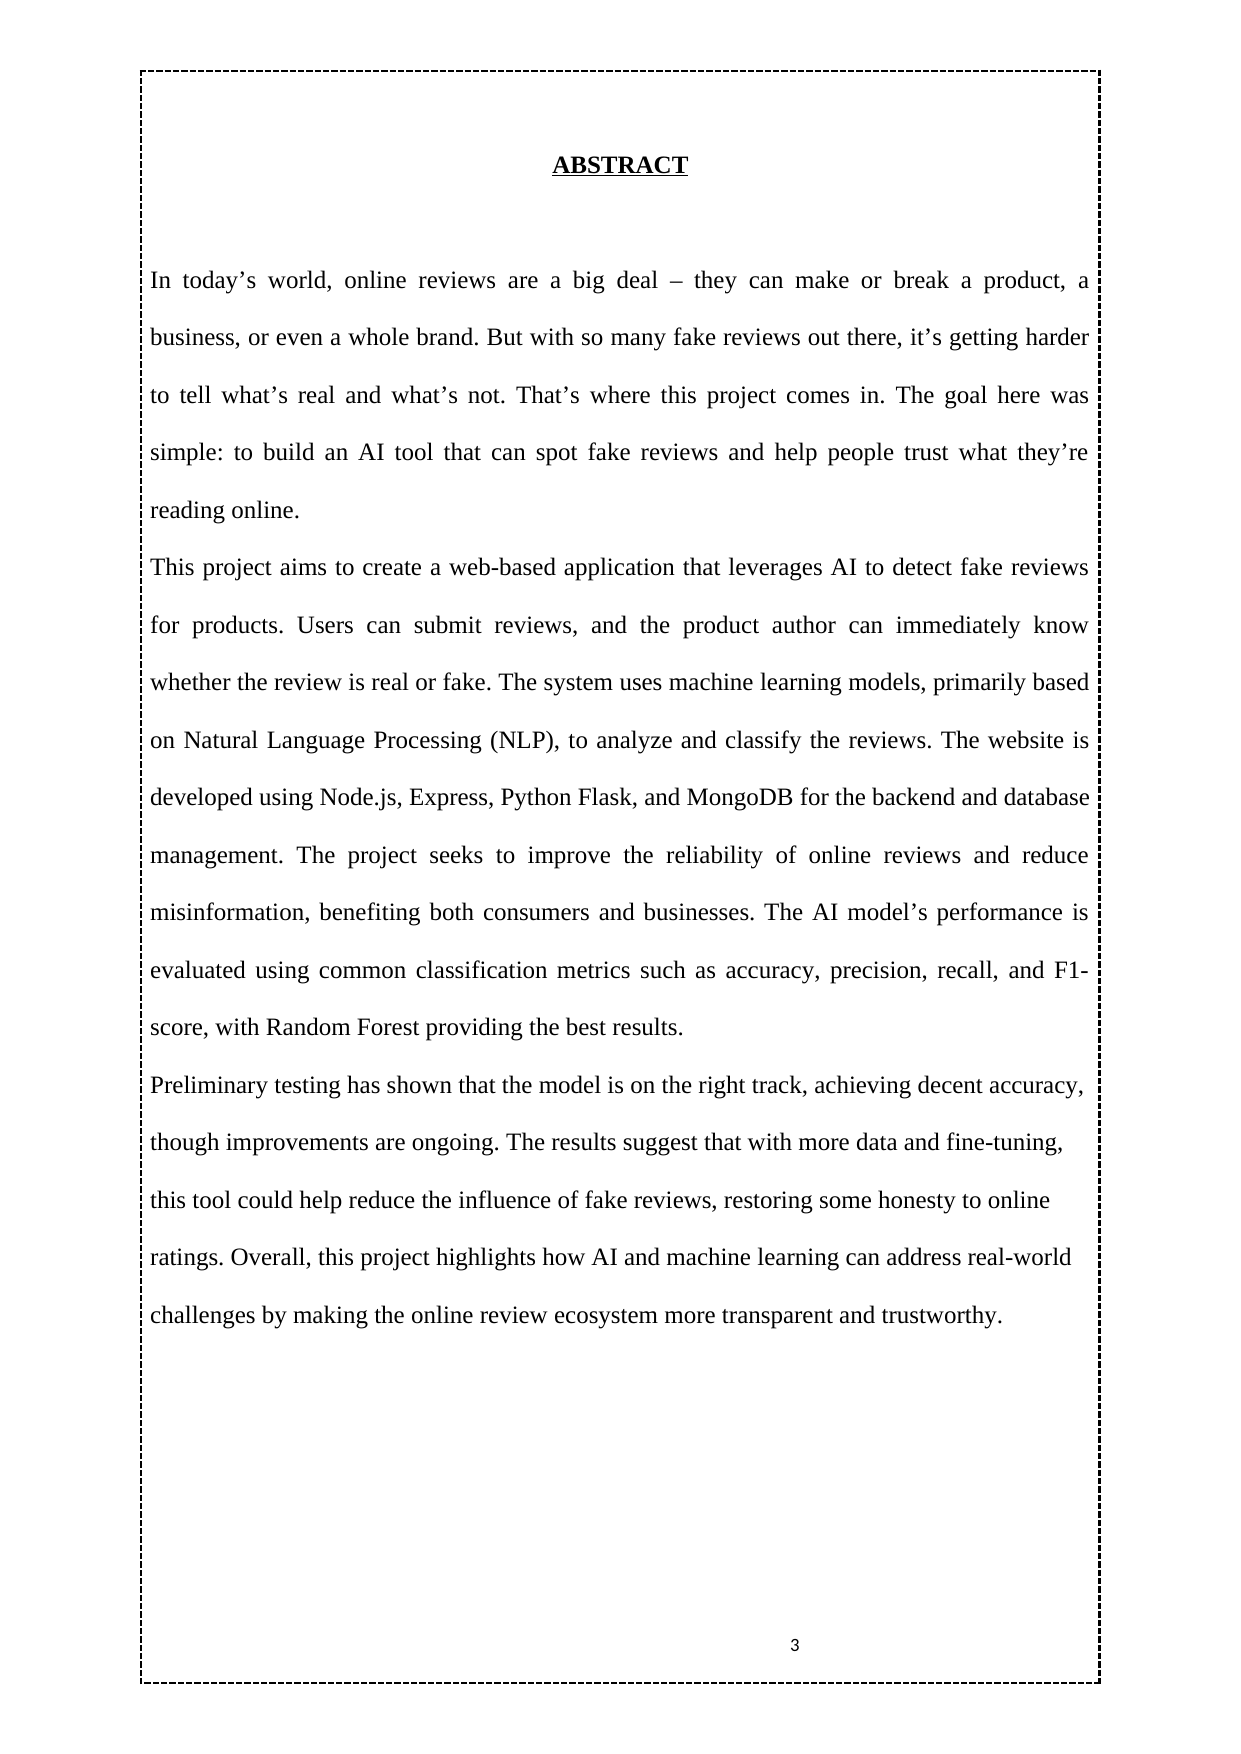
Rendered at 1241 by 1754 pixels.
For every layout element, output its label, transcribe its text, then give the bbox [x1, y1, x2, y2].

list In today’s world, online reviews are a big deal – they can make or break a product, a business, or even a whole brand. But with so many fake reviews out there, it’s getting harder to tell what’s real and what’s not. That’s where this project comes in. The goal here was simple: to build an AI tool that can spot fake reviews and help people trust what they’re reading online. [150, 265, 1090, 524]
list This project aims to create a web-based application that leverages AI to detect fake reviews for products. Users can submit reviews, and the product author can immediately know whether the review is real or fake. The system uses machine learning models, primarily based on Natural Language Processing (NLP), to analyze and classify the reviews. The website is developed using Node.js, Express, Python Flask, and MongoDB for the backend and database management. The project seeks to improve the reliability of online reviews and reduce misinformation, benefiting both consumers and businesses. The AI model’s performance is evaluated using common classification metrics such as accuracy, precision, recall, and F1-score, with Random Forest providing the best results. [150, 552, 1090, 1041]
list ABSTRACT [150, 150, 1090, 179]
list Preliminary testing has shown that the model is on the right track, achieving decent accuracy, though improvements are ongoing. The results suggest that with more data and fine-tuning, this tool could help reduce the influence of fake reviews, restoring some honesty to online ratings. Overall, this project highlights how AI and machine learning can address real-world challenges by making the online review ecosystem more transparent and trustworthy. [150, 1070, 1090, 1329]
